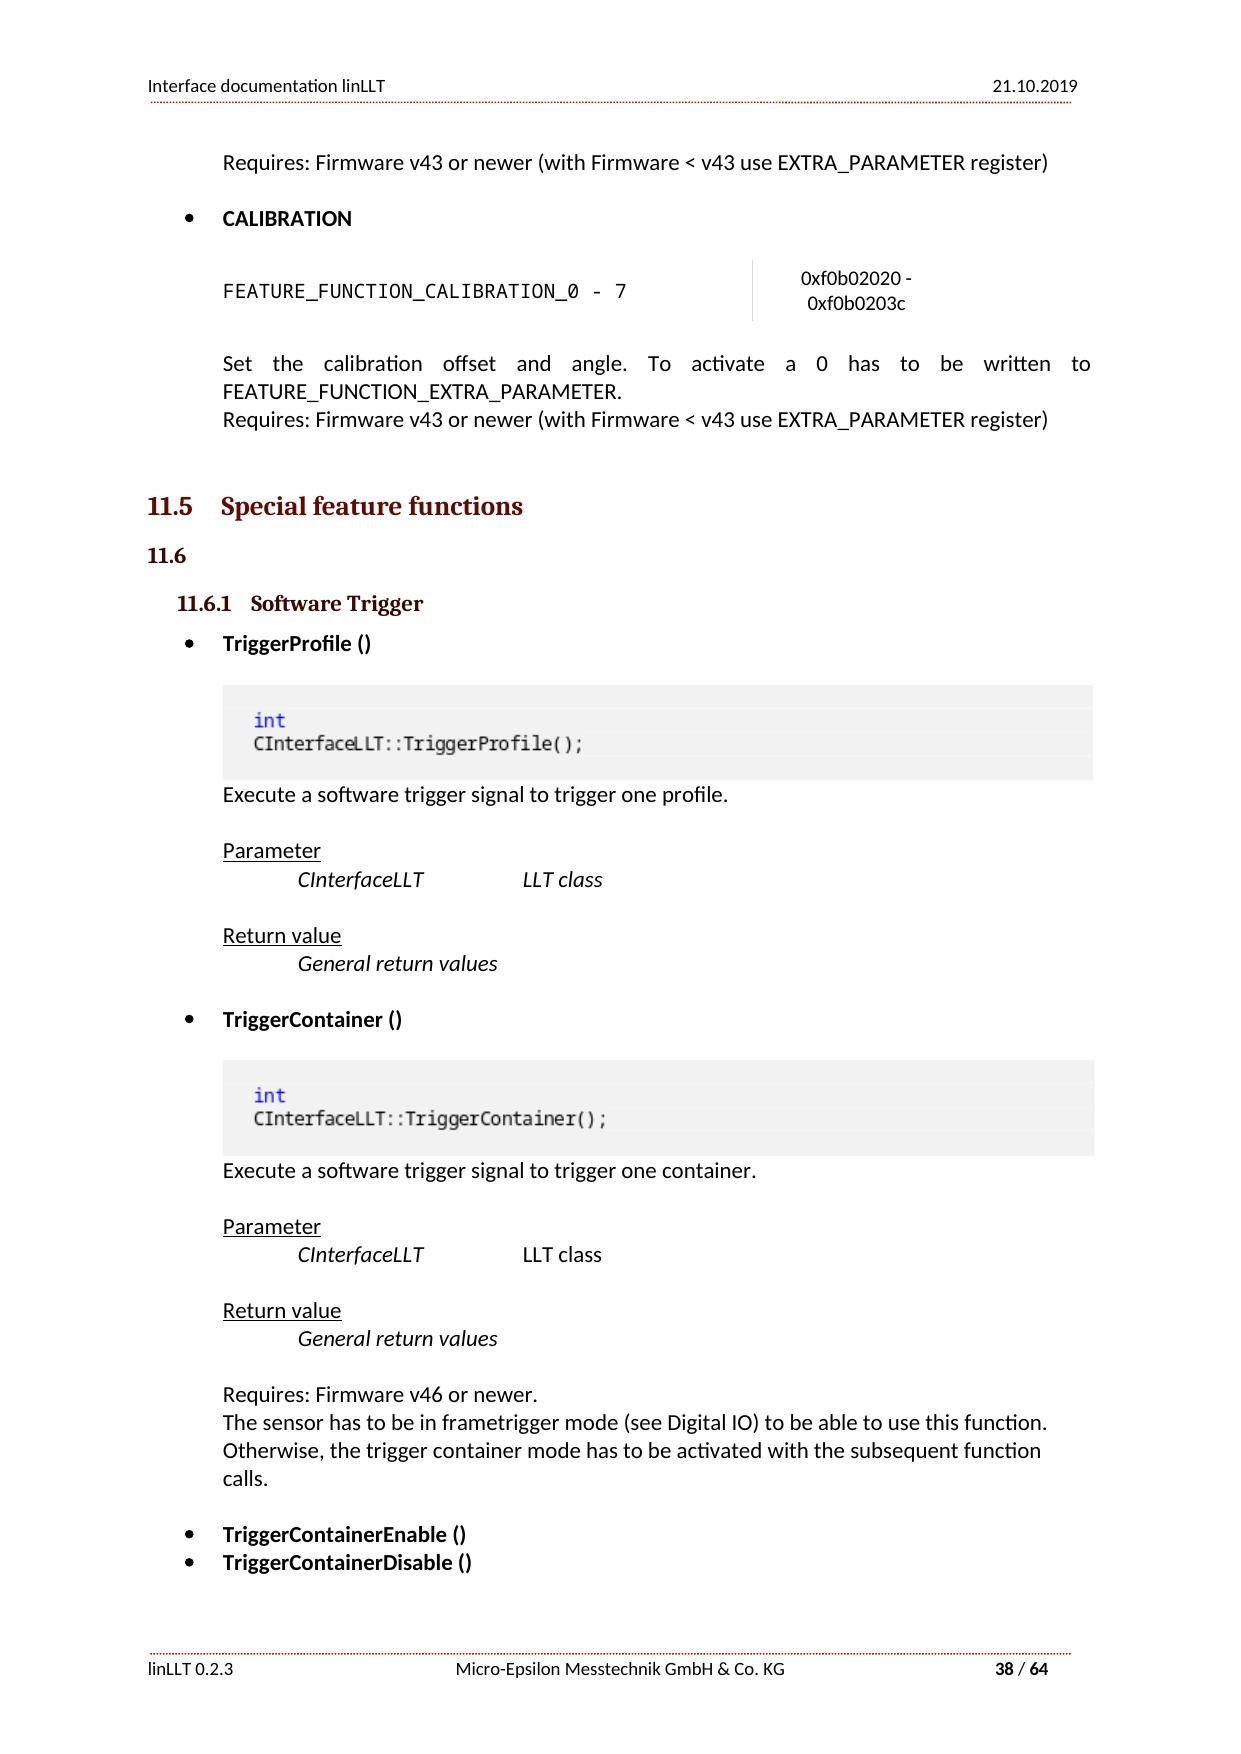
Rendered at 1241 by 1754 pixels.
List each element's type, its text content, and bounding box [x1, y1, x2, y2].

list Parameter [223, 837, 1093, 865]
list Return value [223, 1296, 1093, 1324]
list CALIBRATION [185, 204, 1093, 232]
text General return values [148, 1324, 1093, 1352]
list TriggerContainerDisable () [185, 1548, 1093, 1576]
list Execute a software trigger signal to trigger one container. [223, 1156, 1093, 1184]
list The sensor has to be in frametrigger mode (see Digital IO) to be able to use this function. Otherwise, the trigger container mode has to be activated with the subsequent function calls. [223, 1408, 1093, 1492]
list TriggerContainerEnable () [185, 1520, 1093, 1548]
list Return value [223, 921, 1093, 949]
list Requires: Firmware v43 or newer (with Firmware < v43 use EXTRA_PARAMETER register) [223, 405, 1093, 433]
list TriggerProfile () [185, 629, 1093, 657]
list Set the calibration offset and angle. To activate a 0 has to be written to FEATURE_FUNCTION_EXTRA_PARAMETER. [223, 321, 1093, 405]
list CInterfaceLLT LLT class [223, 1240, 1093, 1268]
list Parameter [223, 1212, 1093, 1240]
list Requires: Firmware v43 or newer (with Firmware < v43 use EXTRA_PARAMETER register) [223, 148, 1093, 176]
list Requires: Firmware v46 or newer. [223, 1380, 1093, 1408]
subtitle Software Trigger [177, 590, 1093, 617]
table_header 0xf0b02020 - 0xf0b0203c [753, 260, 960, 321]
text General return values [148, 949, 1093, 977]
text CInterfaceLLT LLT class [298, 865, 1093, 893]
table_header FEATURE_FUNCTION_CALIBRATION_0 - 7 [211, 260, 752, 321]
list Execute a software trigger signal to trigger one profile. [223, 781, 1093, 809]
subtitle Special feature functions [148, 491, 1093, 522]
list TriggerContainer () [185, 1005, 1093, 1033]
